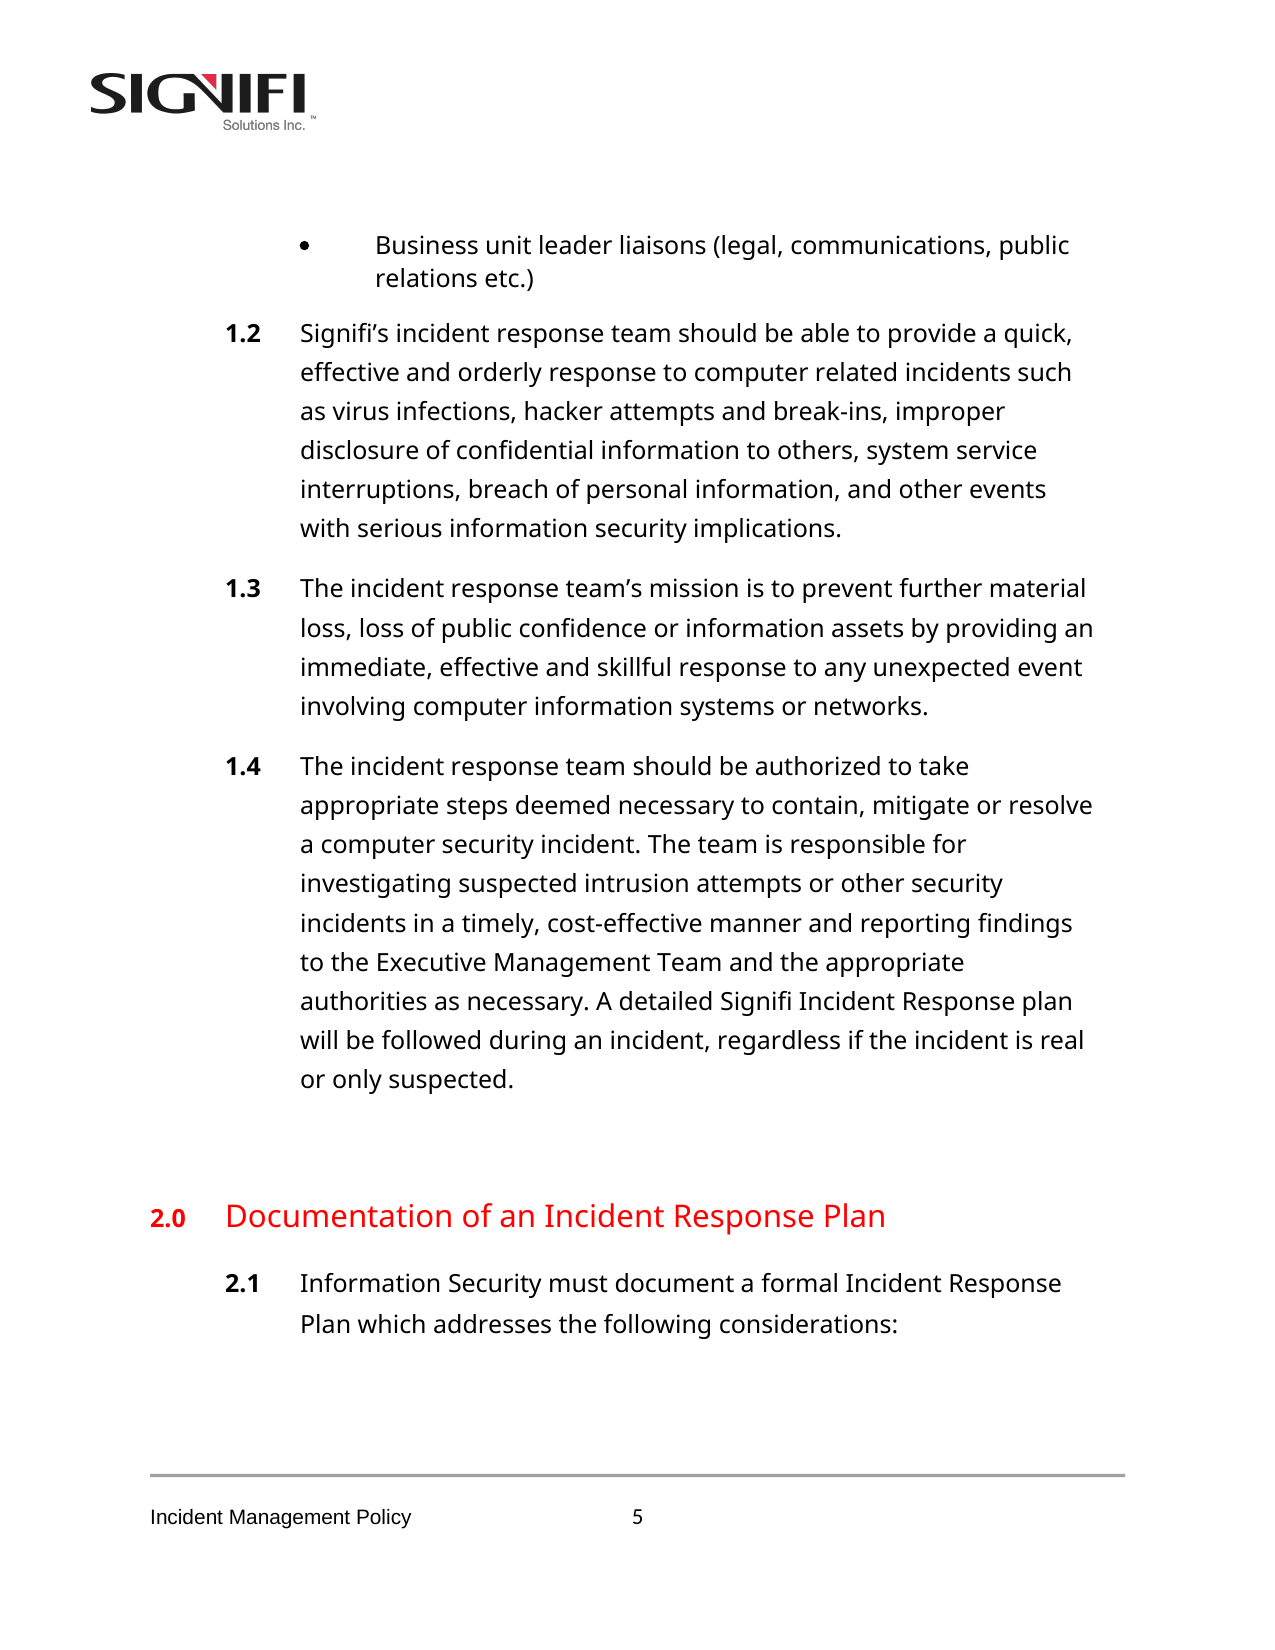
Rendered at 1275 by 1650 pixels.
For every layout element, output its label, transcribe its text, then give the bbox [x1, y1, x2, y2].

picture [91, 73, 316, 130]
list Information Security must document a formal Incident Response Plan which addresses the following considerations: [225, 1266, 1096, 1381]
list The incident response team should be authorized to take appropriate steps deemed necessary to contain, mitigate or resolve a computer security incident. The team is responsible for investigating suspected intrusion attempts or other security incidents in a timely, cost-effective manner and reporting findings to the Executive Management Team and the appropriate authorities as necessary. A detailed Signifi Incident Response plan will be followed during an incident, regardless if the incident is real or only suspected. [225, 749, 1096, 1096]
subtitle Documentation of an Incident Response Plan [150, 1194, 1096, 1236]
list Business unit leader liaisons (legal, communications, public relations etc.) [300, 228, 1096, 294]
list The incident response team’s mission is to prevent further material loss, loss of public confidence or information assets by providing an immediate, effective and skillful response to any unexpected event involving computer information systems or networks. [225, 571, 1096, 723]
list Signifi’s incident response team should be able to provide a quick, effective and orderly response to computer related incidents such as virus infections, hacker attempts and break-ins, improper disclosure of confidential information to others, system service interruptions, breach of personal information, and other events with serious information security implications. [225, 315, 1096, 545]
